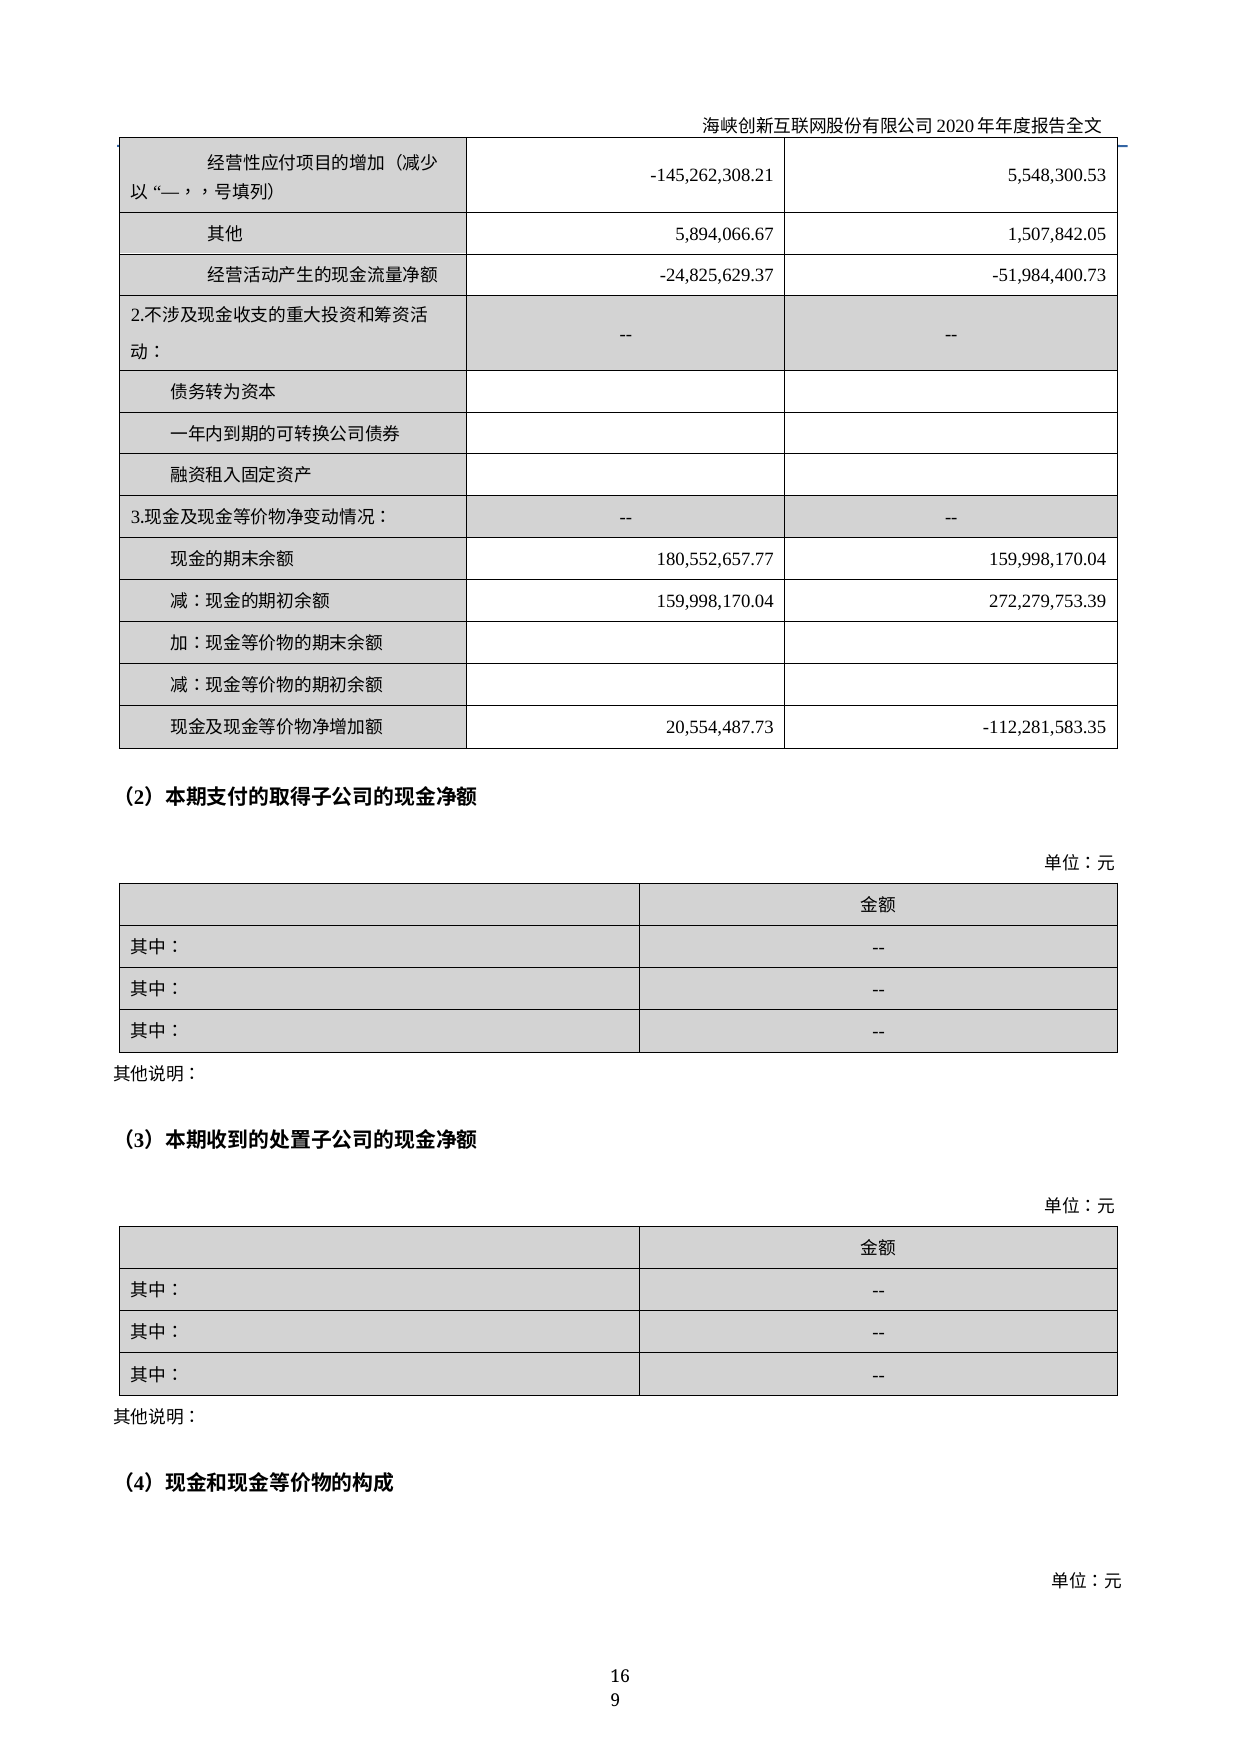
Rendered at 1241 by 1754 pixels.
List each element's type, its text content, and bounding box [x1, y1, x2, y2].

text 单位：元 [1044, 1193, 1124, 1217]
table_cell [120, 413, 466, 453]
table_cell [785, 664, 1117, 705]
text 其他说明： [113, 1061, 1124, 1086]
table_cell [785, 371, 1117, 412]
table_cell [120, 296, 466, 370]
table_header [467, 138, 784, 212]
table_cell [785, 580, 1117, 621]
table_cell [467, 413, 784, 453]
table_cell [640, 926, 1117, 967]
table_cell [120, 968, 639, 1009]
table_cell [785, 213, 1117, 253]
text （3）本期收到的处置子公司的现金净额 [113, 1125, 1124, 1154]
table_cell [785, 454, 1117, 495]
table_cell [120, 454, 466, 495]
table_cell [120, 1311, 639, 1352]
text （4）现金和现金等价物的构成 [113, 1468, 1124, 1497]
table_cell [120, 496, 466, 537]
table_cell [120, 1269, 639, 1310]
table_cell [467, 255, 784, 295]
text 其他说明： [113, 1404, 1124, 1429]
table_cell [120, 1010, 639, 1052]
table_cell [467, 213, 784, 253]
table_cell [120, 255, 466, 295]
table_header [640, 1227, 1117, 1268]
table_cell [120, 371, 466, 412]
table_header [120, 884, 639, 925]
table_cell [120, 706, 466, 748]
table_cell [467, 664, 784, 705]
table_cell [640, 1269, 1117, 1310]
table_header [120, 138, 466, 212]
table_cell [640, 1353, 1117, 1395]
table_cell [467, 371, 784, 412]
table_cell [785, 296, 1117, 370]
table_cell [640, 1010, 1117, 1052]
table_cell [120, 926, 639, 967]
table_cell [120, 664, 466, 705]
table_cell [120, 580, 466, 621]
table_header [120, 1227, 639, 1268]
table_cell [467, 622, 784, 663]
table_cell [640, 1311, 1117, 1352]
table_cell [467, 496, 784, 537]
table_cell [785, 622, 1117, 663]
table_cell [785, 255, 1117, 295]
text （2）本期支付的取得子公司的现金净额 [113, 782, 1124, 811]
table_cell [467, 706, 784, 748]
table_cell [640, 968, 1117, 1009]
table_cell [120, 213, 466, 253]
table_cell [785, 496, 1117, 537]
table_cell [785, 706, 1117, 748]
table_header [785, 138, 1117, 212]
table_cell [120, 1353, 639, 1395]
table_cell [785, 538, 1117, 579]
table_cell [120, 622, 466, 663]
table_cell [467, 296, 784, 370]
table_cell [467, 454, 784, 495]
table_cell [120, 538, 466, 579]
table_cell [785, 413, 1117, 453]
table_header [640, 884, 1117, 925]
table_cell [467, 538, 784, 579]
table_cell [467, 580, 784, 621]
text 单位：元 [1044, 850, 1124, 874]
